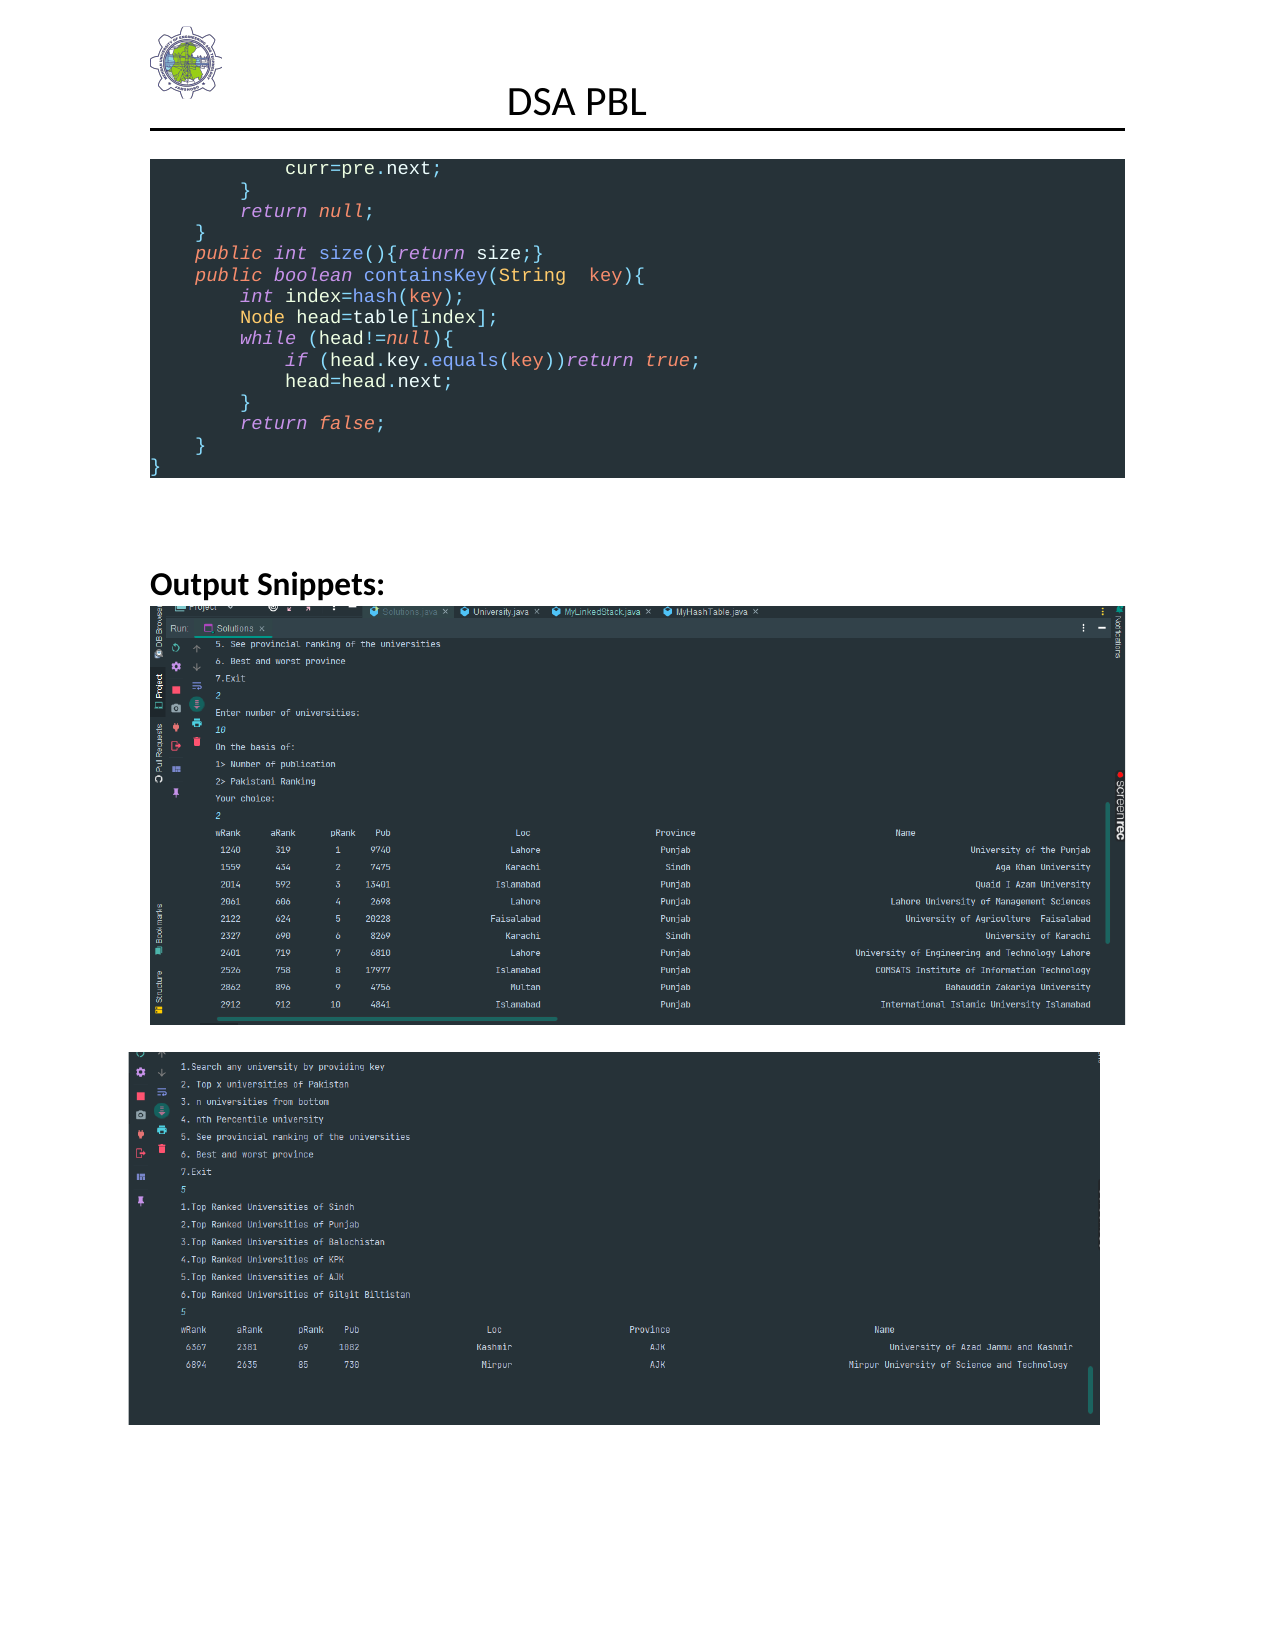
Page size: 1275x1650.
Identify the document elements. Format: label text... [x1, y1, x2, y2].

picture [150, 26, 222, 99]
picture [128, 1052, 1100, 1425]
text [150, 159, 1125, 478]
picture [150, 606, 1125, 1025]
text Output Snippets: [150, 563, 1125, 606]
